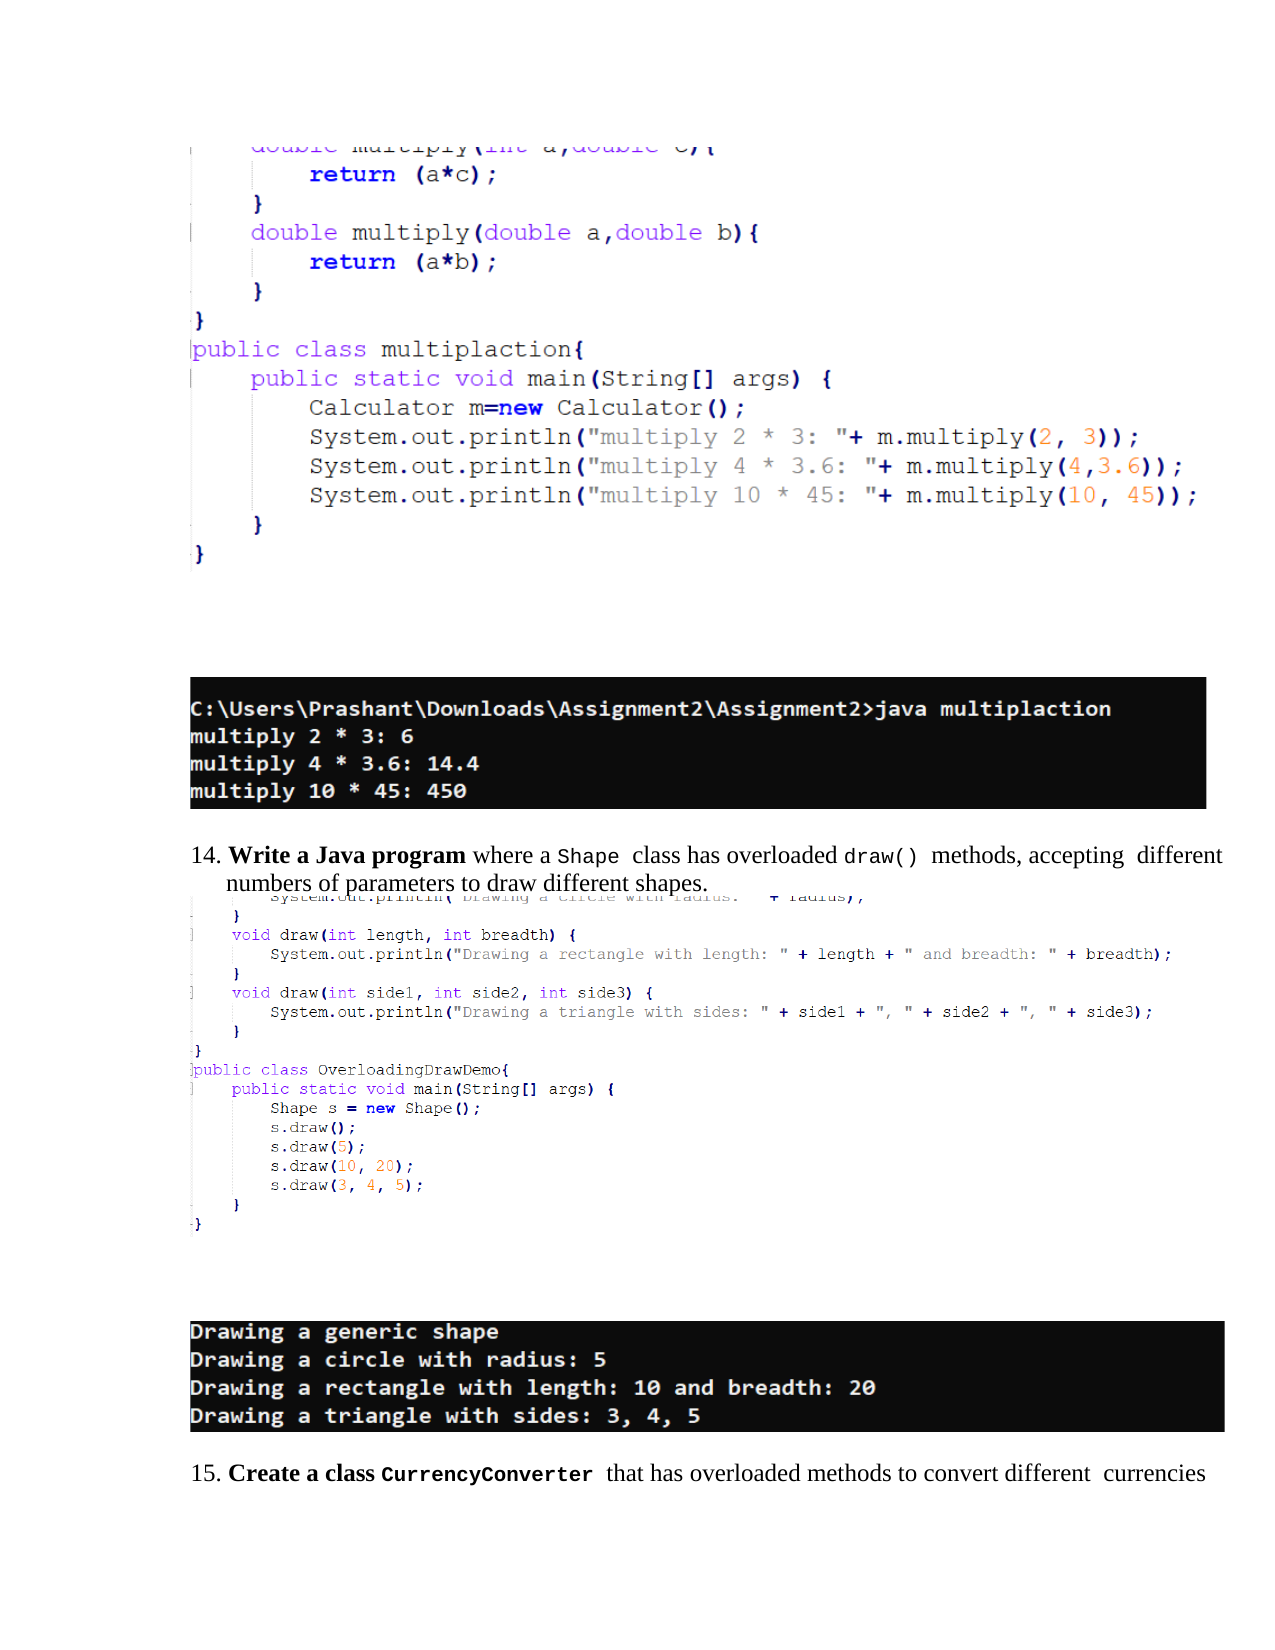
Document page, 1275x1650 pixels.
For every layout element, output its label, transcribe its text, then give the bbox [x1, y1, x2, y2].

picture [190, 147, 1212, 572]
text 14. Write a Java program where a Shape class has overloaded draw() methods, accepting different numbers of parameters to draw different shapes. [190, 841, 1234, 897]
picture [190, 896, 1199, 1237]
picture [190, 677, 1207, 809]
picture [190, 1321, 1225, 1432]
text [190, 1459, 1206, 1487]
